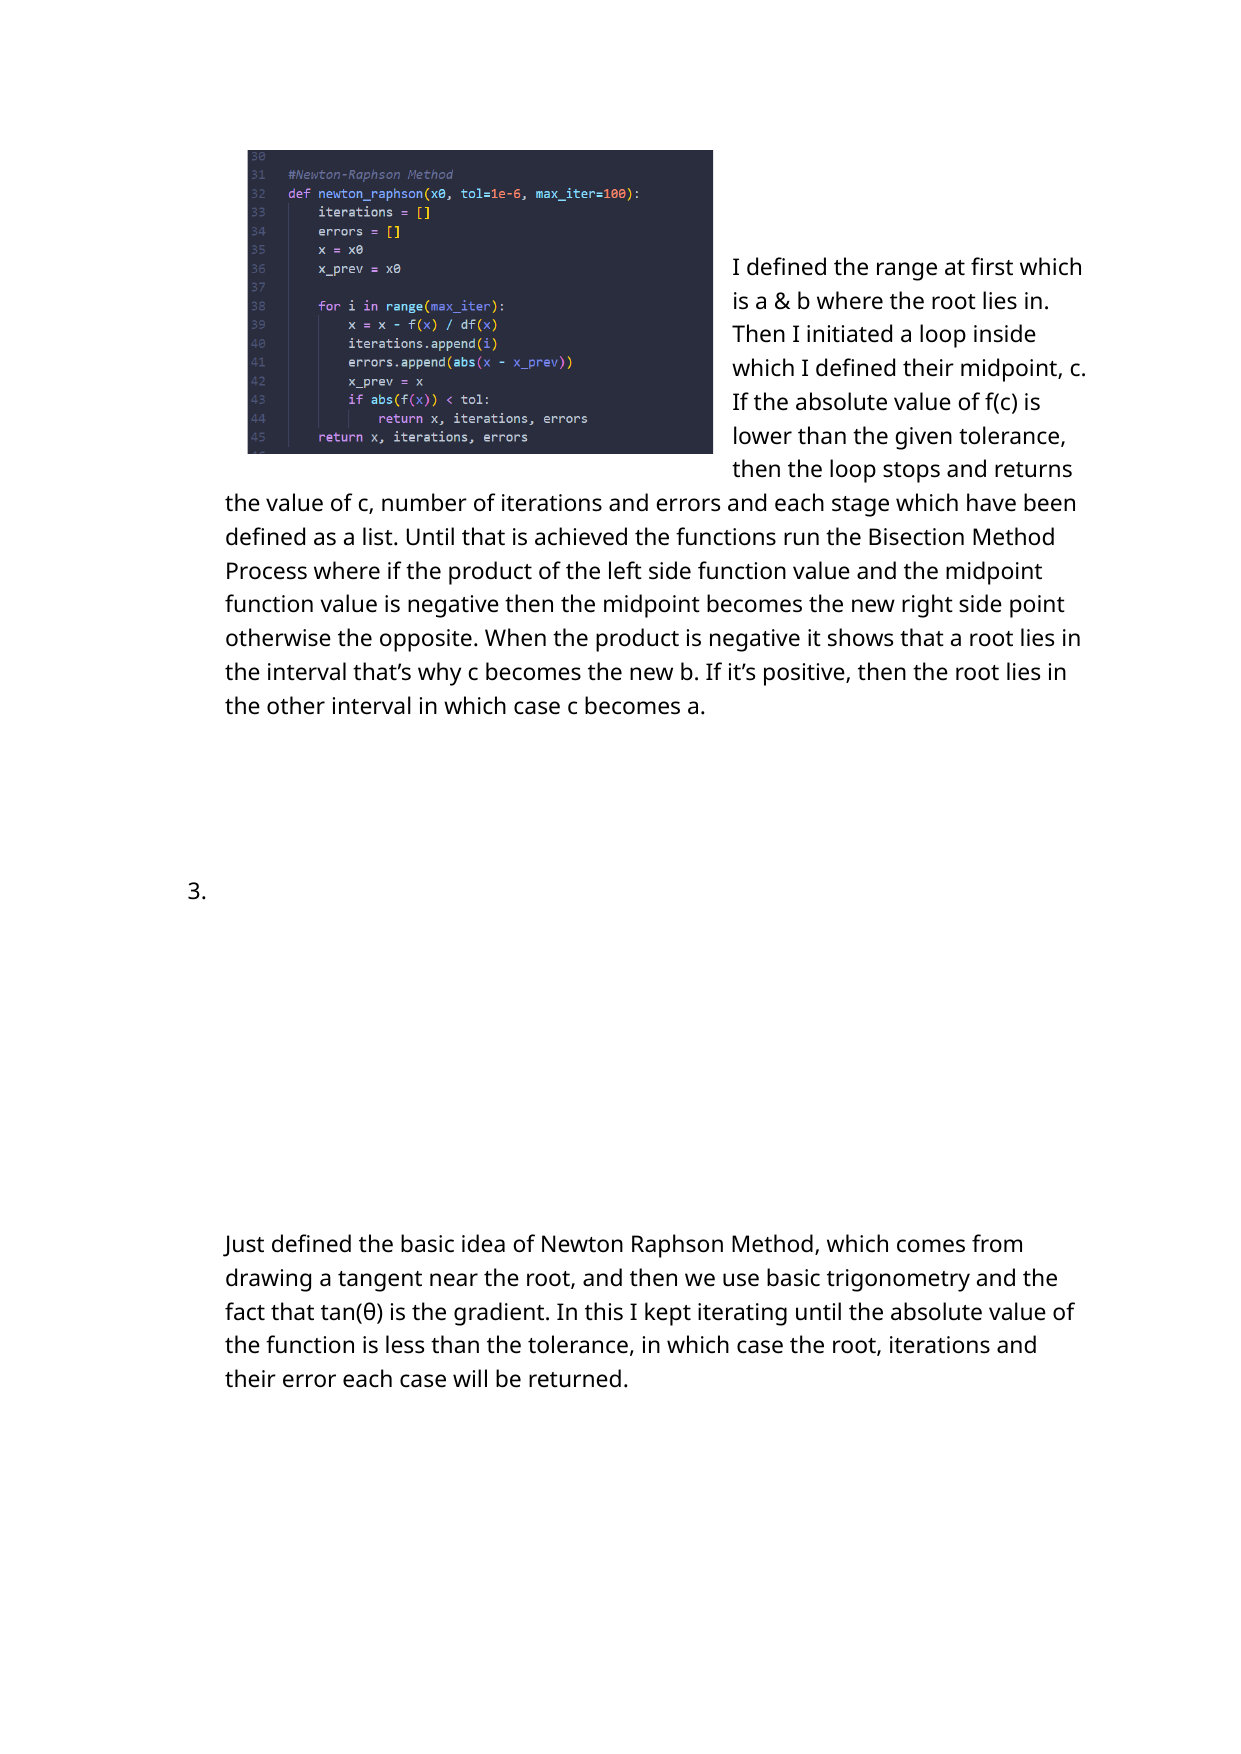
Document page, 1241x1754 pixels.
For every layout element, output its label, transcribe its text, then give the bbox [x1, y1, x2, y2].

picture [247, 150, 714, 454]
text I defined the range at first which is a & b where the root lies in. Then I initiated a loop inside which I defined their midpoint, c. If the absolute value of f(c) is lower than the given tolerance, then the loop stops and returns the value of c, number of iterations and errors and each stage which have been defined as a list. Until that is achieved the functions run the Bisection Method Process where if the product of the left side function value and the midpoint function value is negative then the midpoint becomes the new right side point otherwise the opposite. When the product is negative it shows that a root lies in the interval that’s why c becomes the new b. If it’s positive, then the root lies in the other interval in which case c becomes a. [225, 251, 1090, 721]
text Just defined the basic idea of Newton Raphson Method, which comes from drawing a tangent near the root, and then we use basic trigonometry and the fact that tan(θ) is the gradient. In this I kept iterating until the absolute value of the function is less than the tolerance, in which case the root, iterations and their error each case will be returned. [225, 1228, 1090, 1394]
